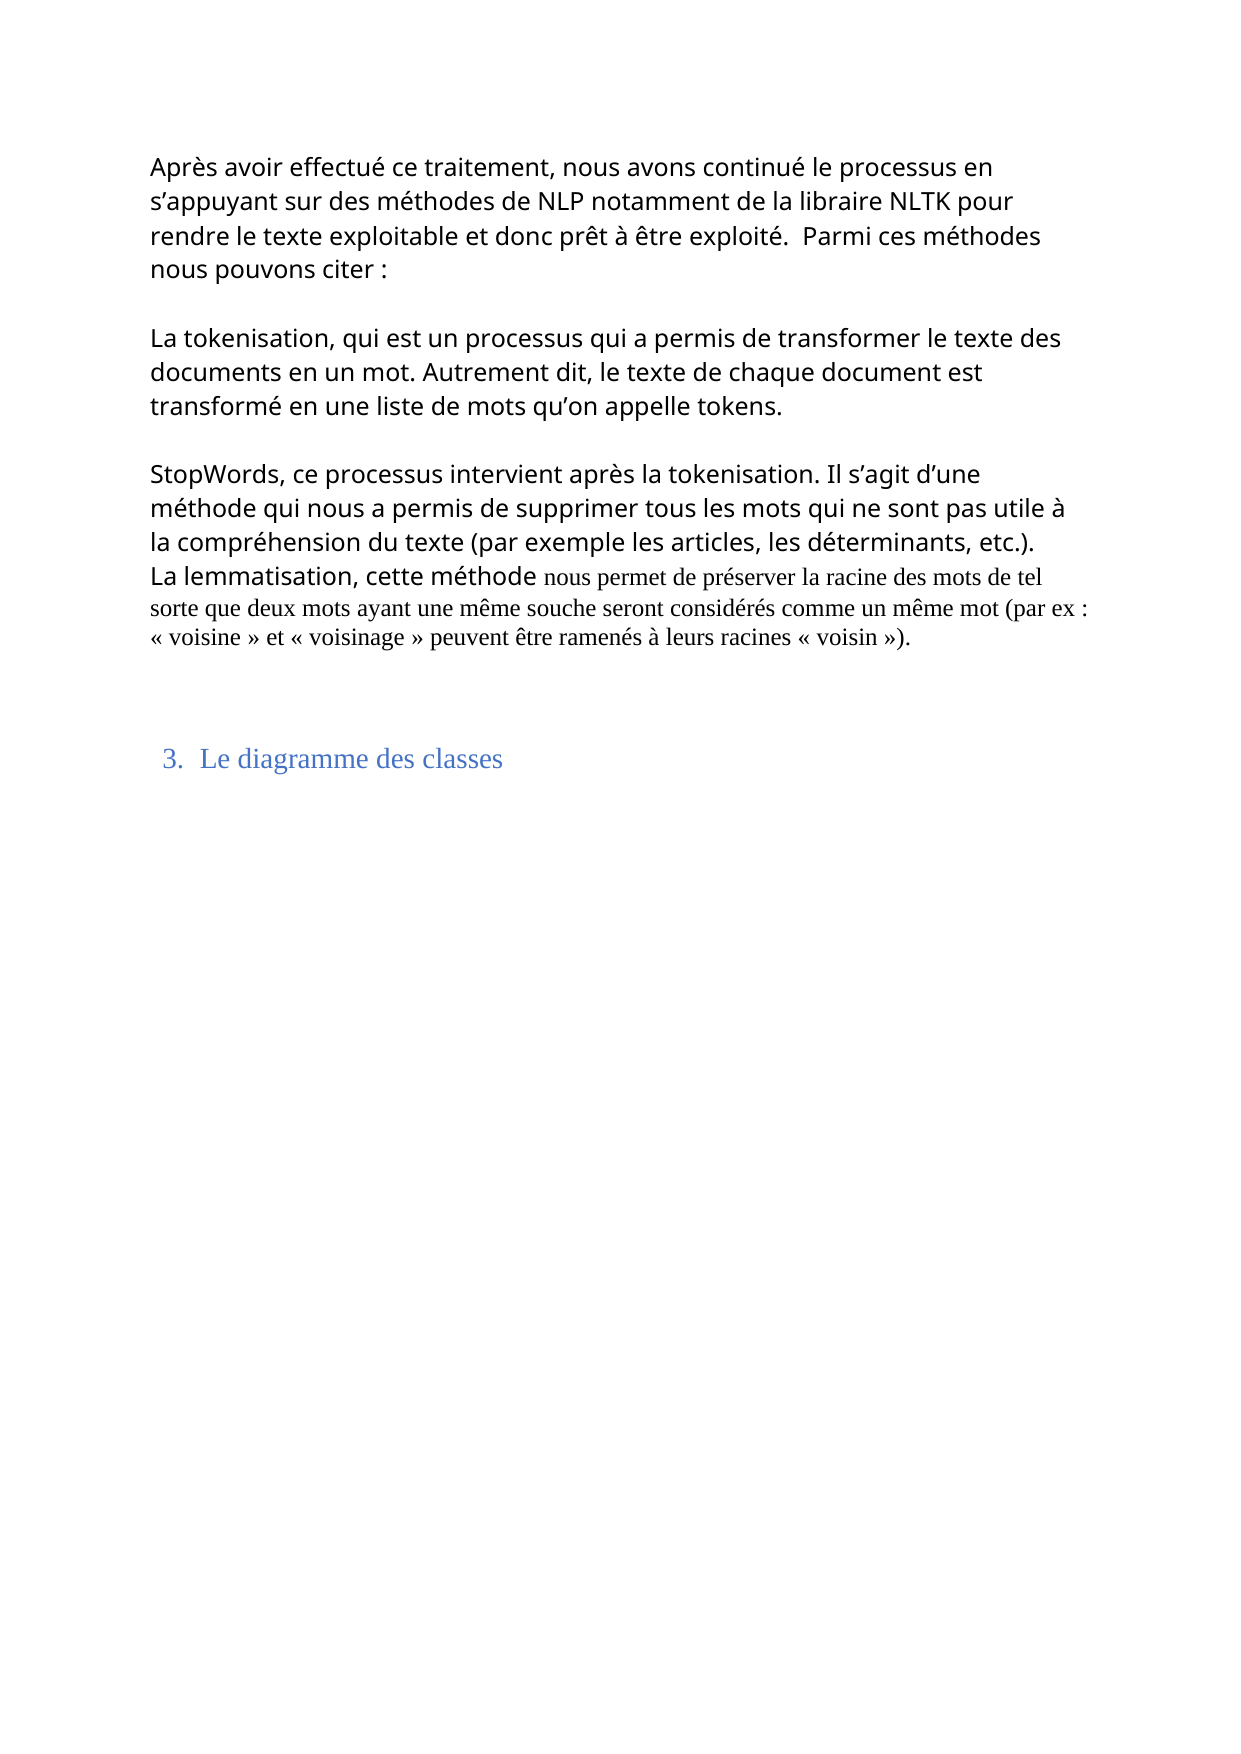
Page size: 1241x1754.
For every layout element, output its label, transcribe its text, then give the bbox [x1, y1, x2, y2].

text La lemmatisation, cette méthode nous permet de préserver la racine des mots de tel sorte que deux mots ayant une même souche seront considérés comme un même mot (par ex : « voisine » et « voisinage » peuvent être ramenés à leurs racines « voisin »). [150, 559, 1090, 650]
text Après avoir effectué ce traitement, nous avons continué le processus en s’appuyant sur des méthodes de NLP notamment de la libraire NLTK pour rendre le texte exploitable et donc prêt à être exploité. Parmi ces méthodes nous pouvons citer : [150, 150, 1090, 286]
text StopWords, ce processus intervient après la tokenisation. Il s’agit d’une méthode qui nous a permis de supprimer tous les mots qui ne sont pas utile à la compréhension du texte (par exemple les articles, les déterminants, etc.). [150, 457, 1090, 559]
list Le diagramme des classes [162, 741, 1090, 775]
text La tokenisation, qui est un processus qui a permis de transformer le texte des documents en un mot. Autrement dit, le texte de chaque document est transformé en une liste de mots qu’on appelle tokens. [150, 320, 1090, 422]
